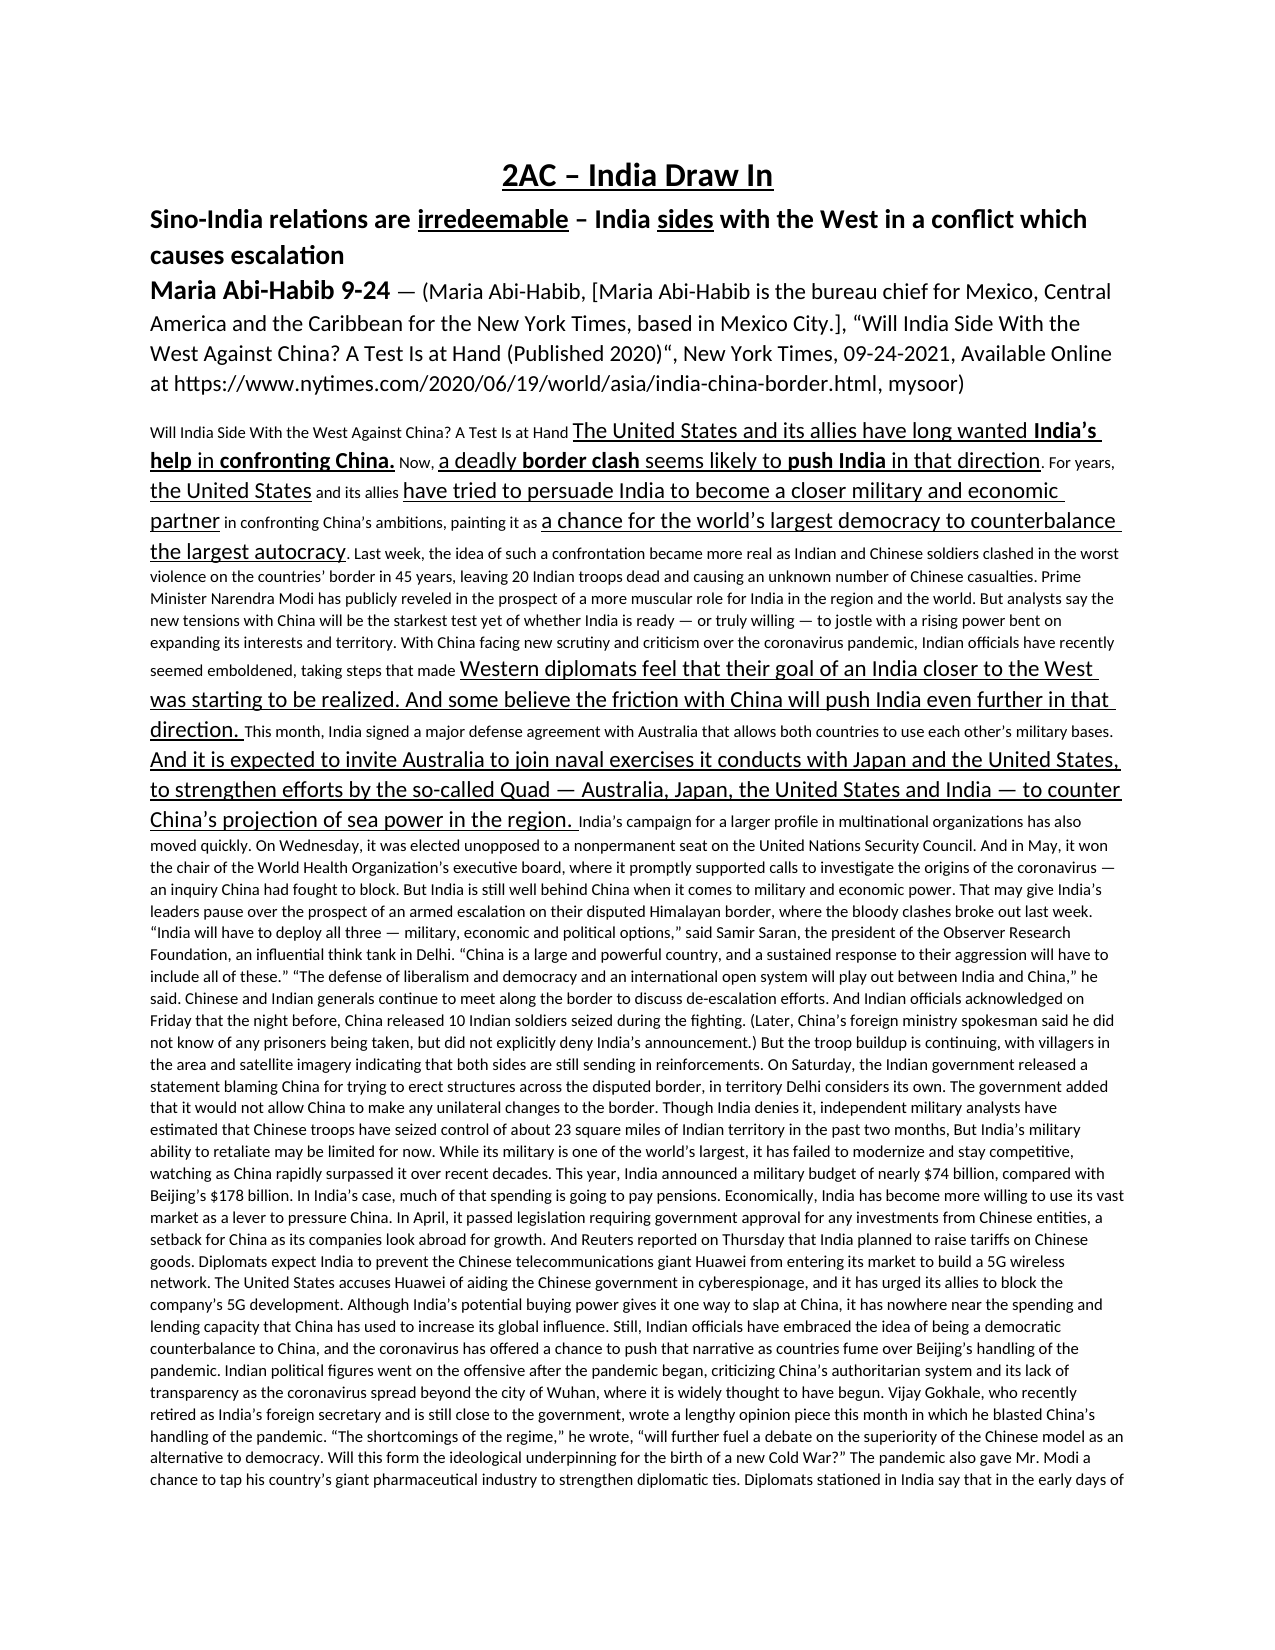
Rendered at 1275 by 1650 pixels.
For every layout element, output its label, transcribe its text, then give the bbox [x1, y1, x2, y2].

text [150, 416, 1125, 1490]
subtitle 2AC – India Draw In [150, 154, 1125, 195]
subtitle Sino-India relations are irredeemable – India sides with the West in a conflict which causes escalation [150, 202, 1125, 271]
text Maria Abi-Habib 9-24 — (Maria Abi-Habib, [Maria Abi-Habib is the bureau chief for Mexico, Central America and the Caribbean for the New York Times, based in Mexico City.], “Will India Side With the West Against China? A Test Is at Hand (Published 2020)“, New York Times, 09-24-2021, Available Online at https://www.nytimes.com/2020/06/19/world/asia/india-china-border.html, mysoor) [150, 273, 1125, 397]
